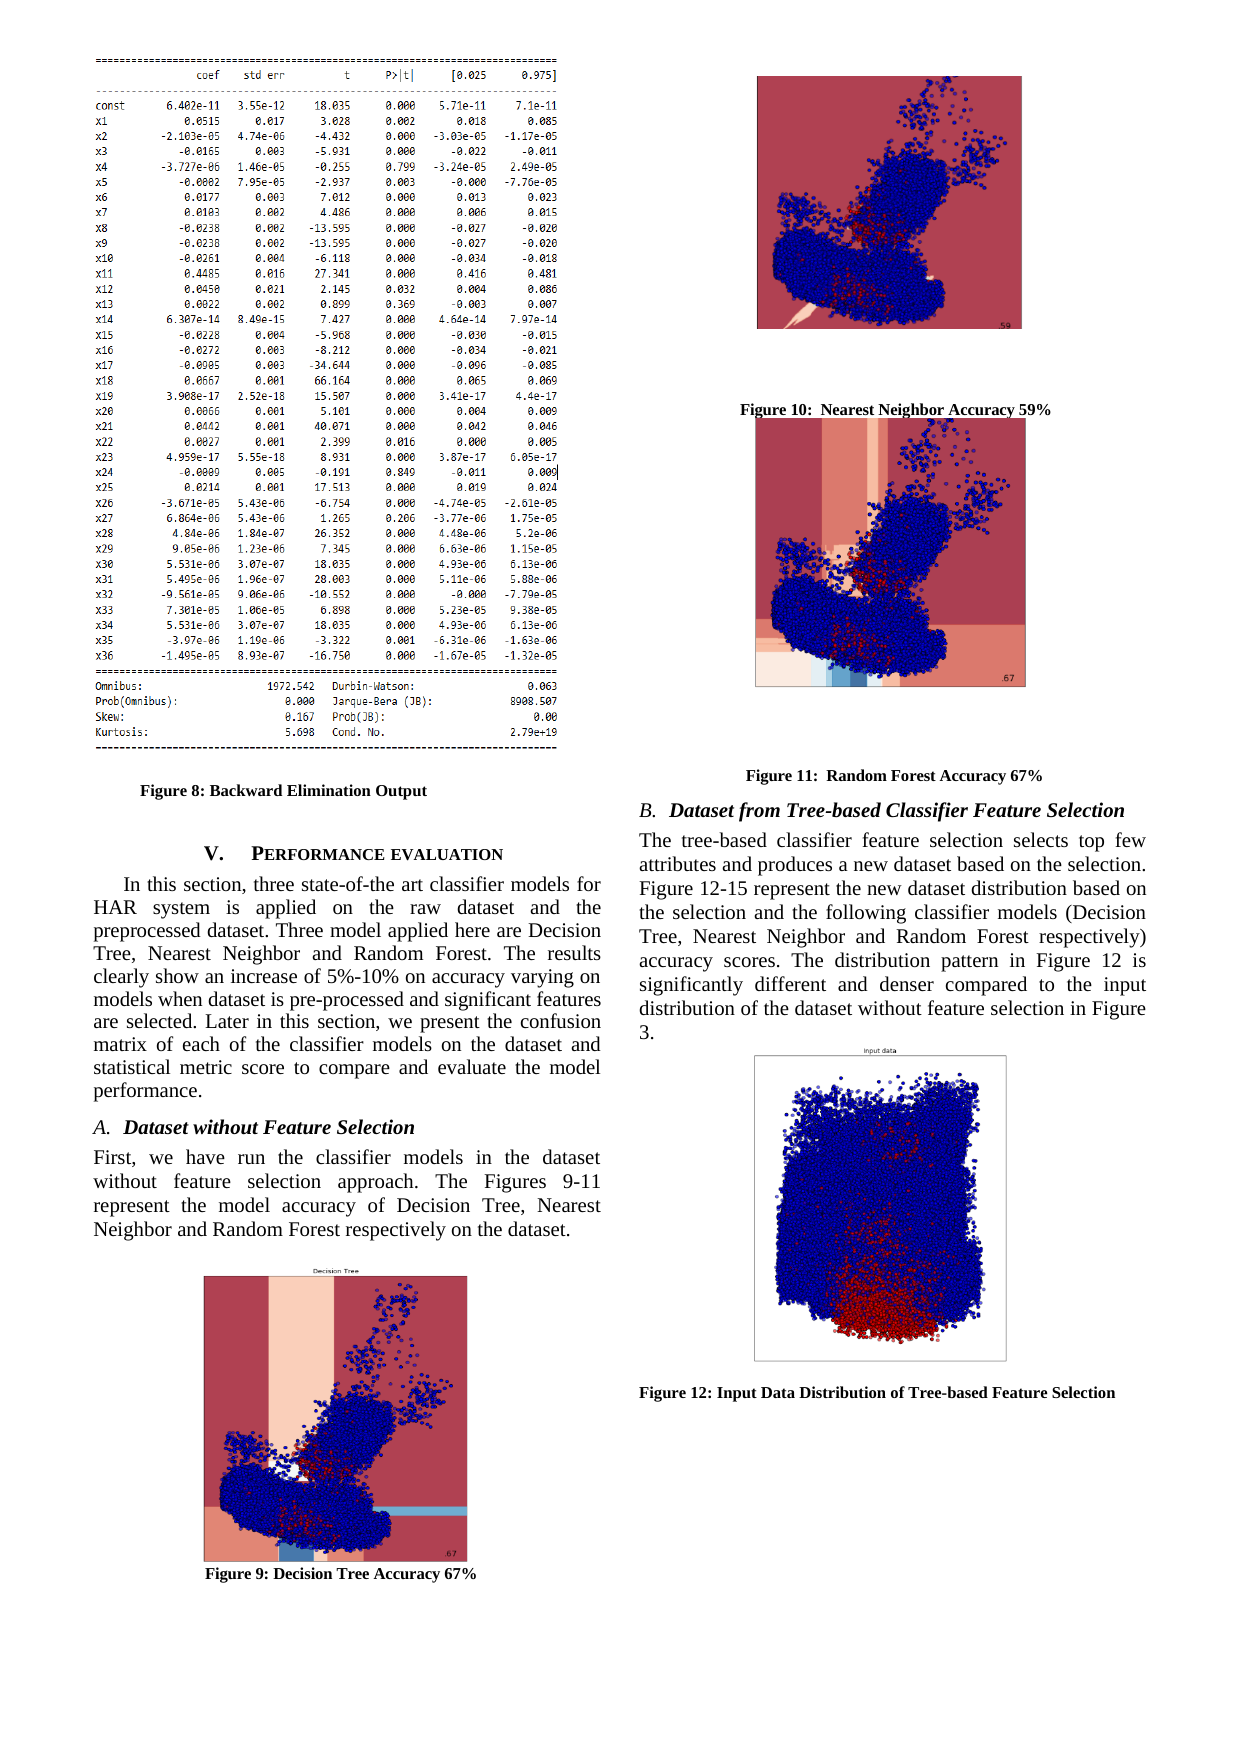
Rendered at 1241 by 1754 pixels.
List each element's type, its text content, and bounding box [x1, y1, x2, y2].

subtitle Dataset from Tree-based Classifier Feature Selection [639, 797, 1147, 822]
text Figure 12: Input Data Distribution of Tree-based Feature Selection [639, 1383, 1147, 1402]
text The tree-based classifier feature selection selects top few attributes and produces a new dataset based on the selection. Figure 12-15 represent the new dataset distribution based on the selection and the following classifier models (Decision Tree, Nearest Neighbor and Random Forest respectively) accuracy scores. The distribution pattern in Figure 12 is significantly different and denser compared to the input distribution of the dataset without feature selection in Figure 3. [639, 828, 1147, 1044]
picture [202, 1265, 468, 1565]
text Figure 8: Backward Elimination Output [93, 781, 601, 800]
picture [93, 56, 571, 757]
picture [748, 1044, 1013, 1362]
text Figure 10: Nearest Neighbor Accuracy 59% [639, 401, 1147, 419]
text In this section, three state-of-the art classifier models for HAR system is applied on the raw dataset and the preprocessed dataset. Three model applied here are Decision Tree, Nearest Neighbor and Random Forest. The results clearly show an increase of 5%-10% on accuracy varying on models when dataset is pre-processed and significant features are selected. Later in this section, we present the confusion matrix of each of the classifier models on the dataset and statistical metric score to compare and evaluate the model performance. [93, 873, 601, 1102]
subtitle Performance evaluation [93, 841, 601, 865]
text Figure 11: Random Forest Accuracy 67% [669, 767, 1147, 785]
text Figure 9: Decision Tree Accuracy 67% [123, 1565, 601, 1583]
subtitle Dataset without Feature Selection [93, 1115, 601, 1139]
picture [753, 418, 1027, 690]
text First, we have run the classifier models in the dataset without feature selection approach. The Figures 9-11 represent the model accuracy of Decision Tree, Nearest Neighbor and Random Forest respectively on the dataset. [93, 1145, 601, 1241]
picture [753, 76, 1027, 329]
